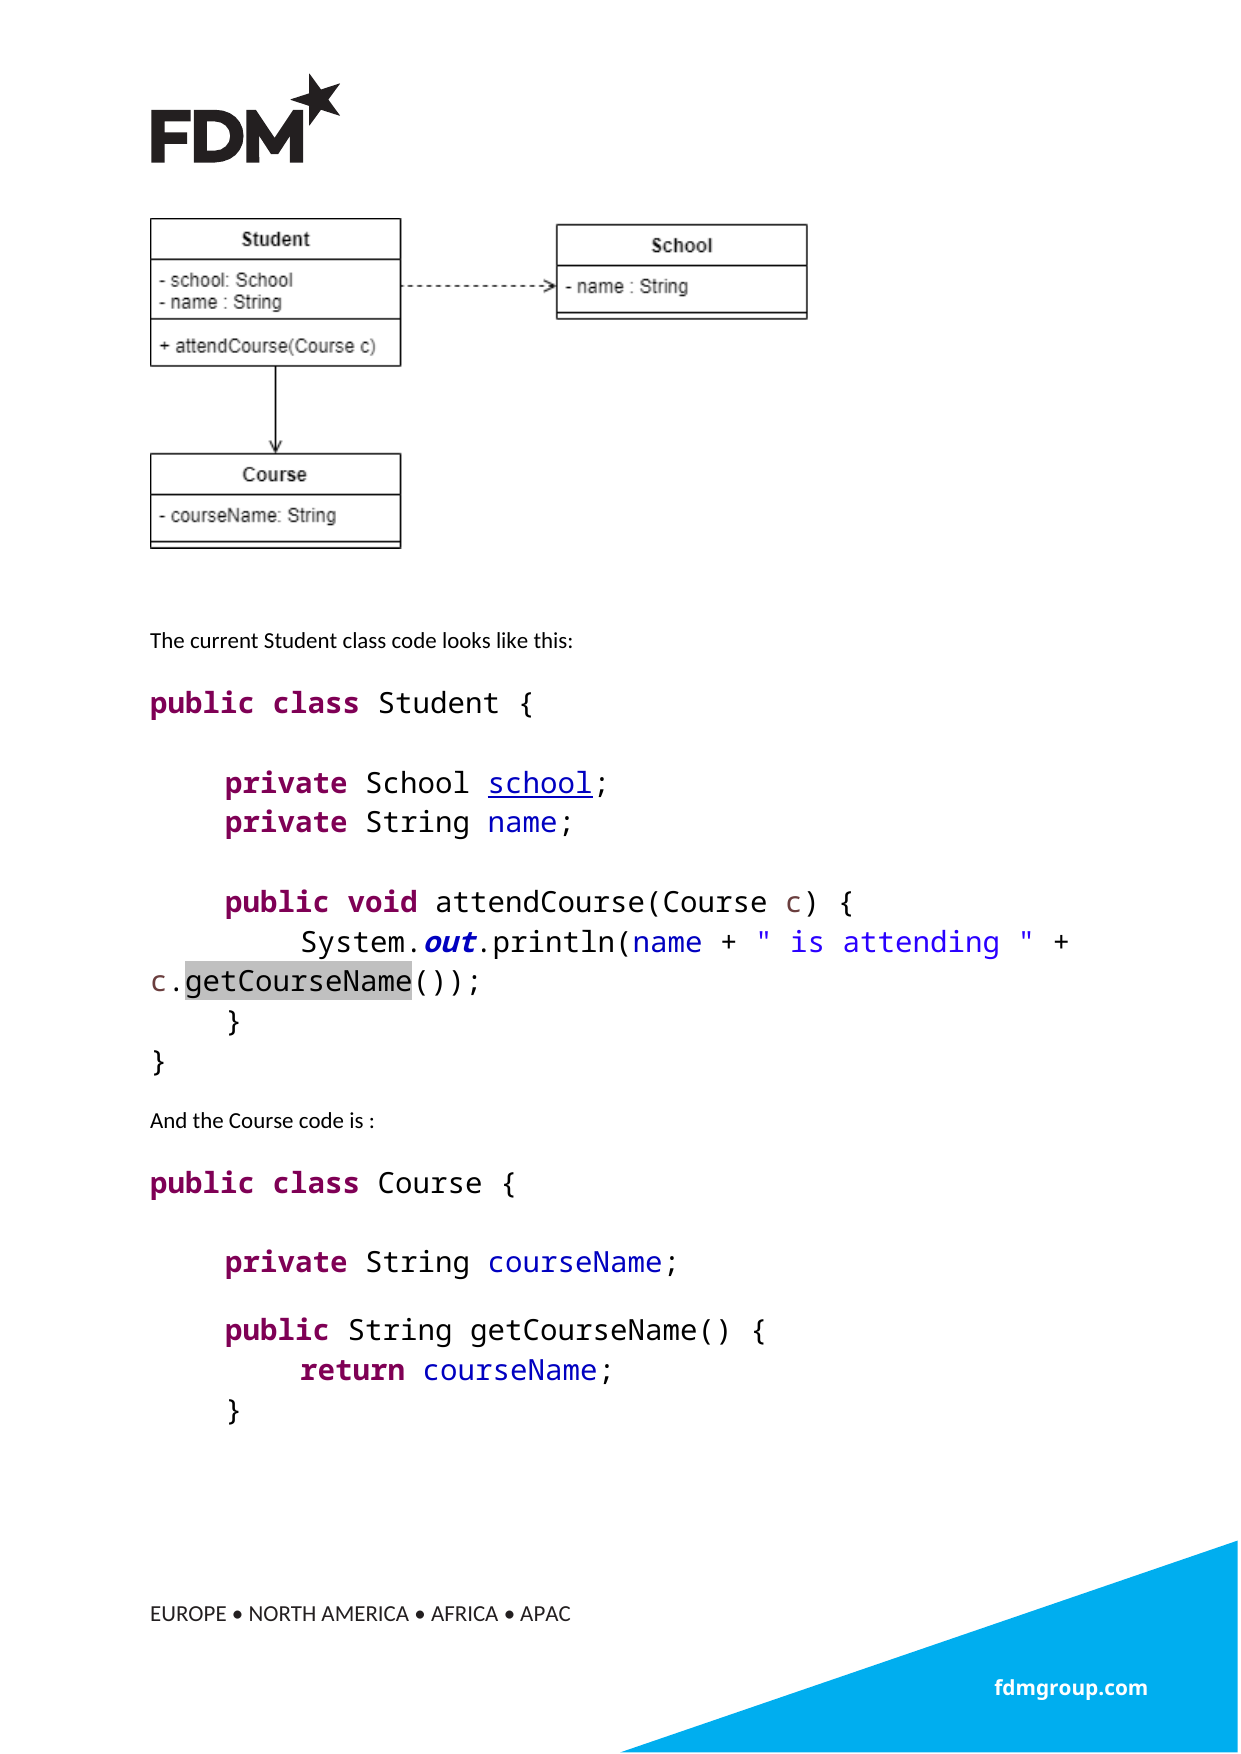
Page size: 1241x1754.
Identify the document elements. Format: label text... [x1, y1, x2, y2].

text return courseName; [150, 1349, 1090, 1389]
text The current Student class code looks like this: public class Student { [150, 627, 1090, 722]
text } [150, 1389, 1090, 1428]
text public String getCourseName() { [150, 1309, 1090, 1349]
text private School school; [150, 762, 1090, 802]
text private String name; [150, 802, 1090, 841]
text private String courseName; [150, 1242, 1090, 1281]
text System.out.println(name + " is attending " + c.getCourseName()); [150, 921, 1090, 1000]
text } [150, 1000, 1090, 1040]
text } [150, 1040, 1090, 1079]
text public void attendCourse(Course c) { [150, 881, 1090, 921]
text And the Course code is : public class Course { [150, 1106, 1090, 1202]
picture [150, 218, 808, 549]
